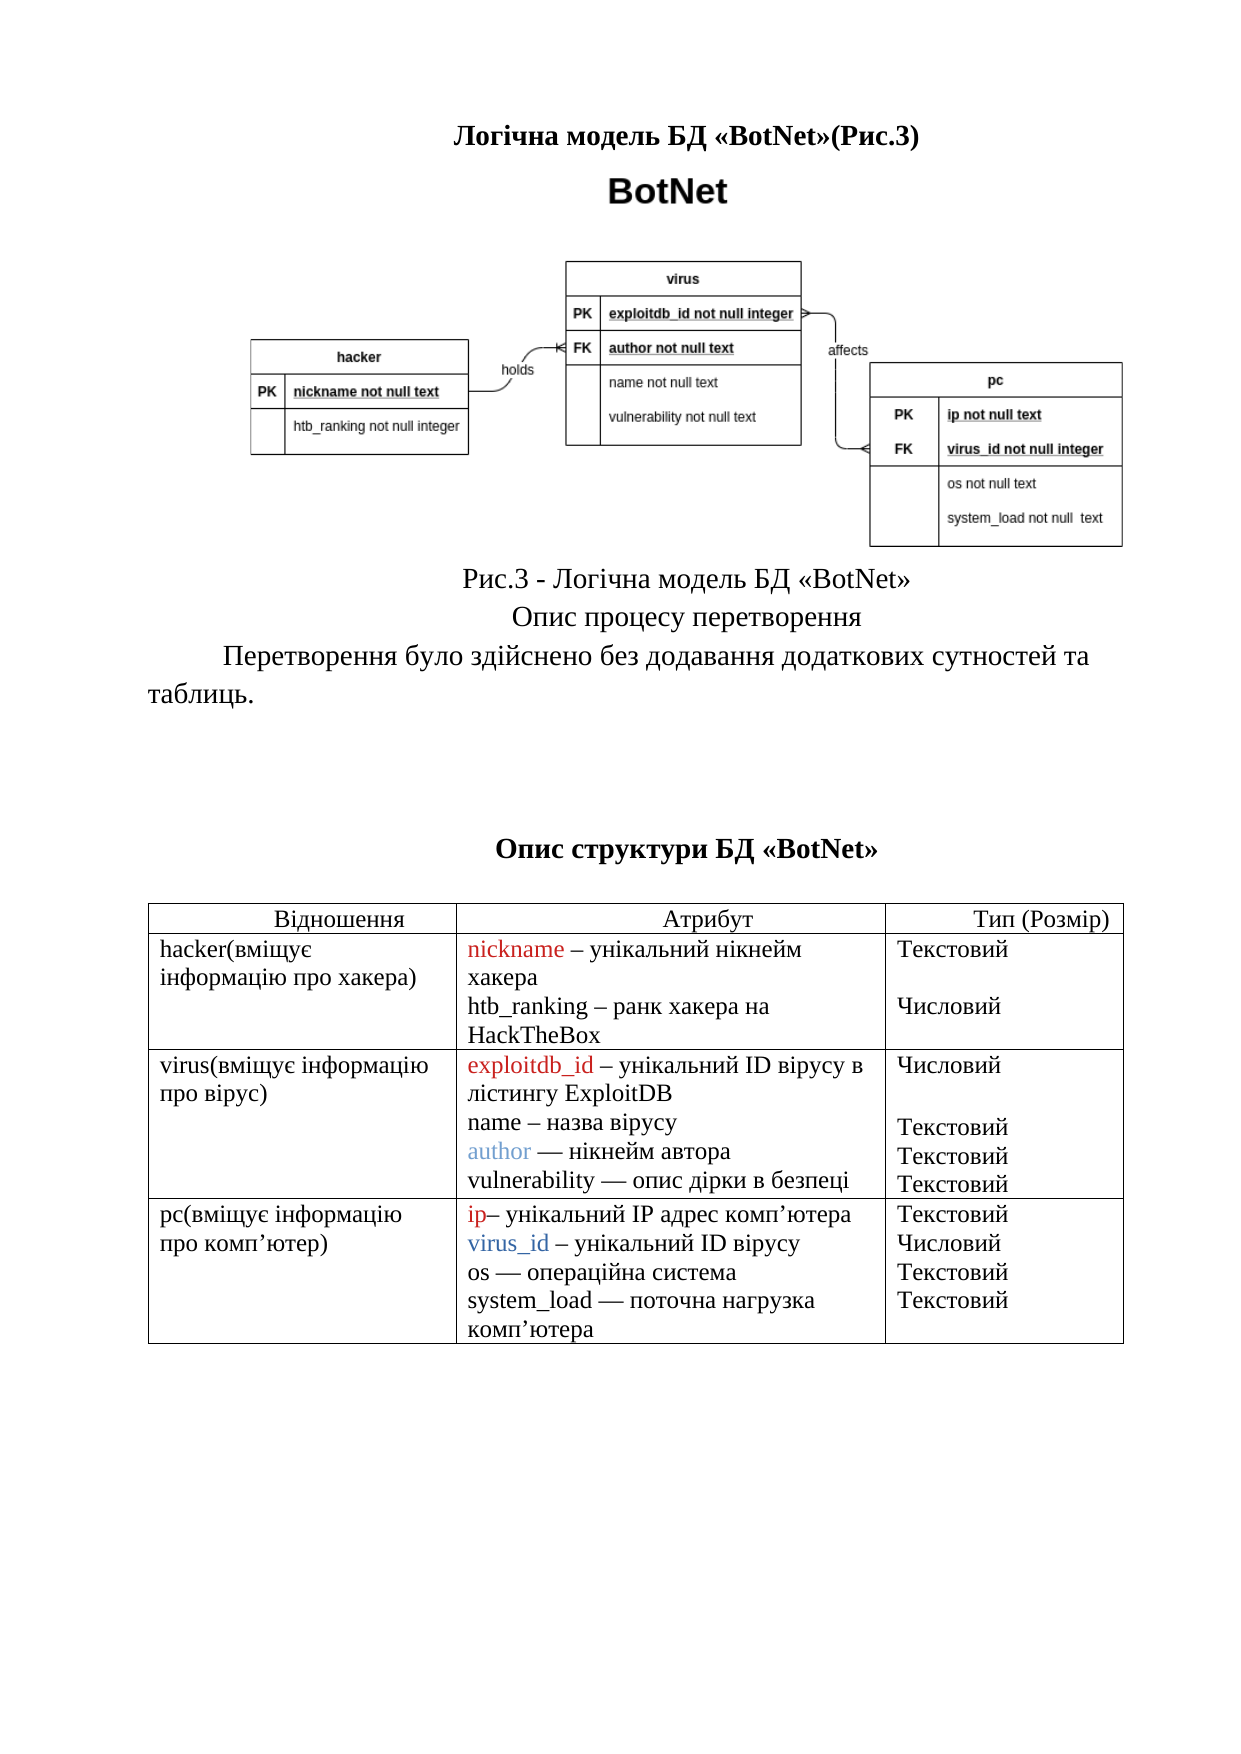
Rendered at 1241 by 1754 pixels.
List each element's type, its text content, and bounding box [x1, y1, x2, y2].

table_cell nickname – унікальний нiкнейм хакера htb_ranking – ранк хакера на HackTheBox [457, 934, 885, 1049]
text Опис процесу перетворення [148, 599, 1152, 633]
text Опис структури БД «BotNet» [148, 831, 1152, 864]
text Перетворення було здiйснено без додавання додаткових сутностей та таблиць. [148, 638, 1152, 710]
table_cell pc(вміщує інформацію про комп’ютер) [149, 1199, 456, 1343]
text Рис.3 - Логічна модель БД «BotNet» [148, 561, 1152, 594]
table_cell Числовий Текстовий Текстовий Текстовий [886, 1050, 1123, 1198]
table_cell Текстовий Числовий Текстовий Текстовий [886, 1199, 1123, 1343]
table_header Відношення [149, 904, 456, 933]
text Логічна модель БД «BotNet»(Рис.3) [148, 118, 1152, 152]
table_cell virus(вміщує інформацію про вiрус) [149, 1050, 456, 1198]
table_cell exploitdb_id – унікальний ID вiрусу в лiстингу ExploitDB name – назва вiрусу author — нiкнейм автора vulnerability — опис дiрки в безпецi [457, 1050, 885, 1198]
table_cell Текстовий Числовий [886, 934, 1123, 1049]
picture [250, 168, 1123, 547]
table_cell hacker(вміщує інформацію про хакера) [149, 934, 456, 1049]
table_header Тип (Розмір) [886, 904, 1123, 933]
table_cell ip– унікальний IP адрес комп’ютера virus_id – унікальний ID вiрусу os — операцiйна система system_load — поточна нагрузка комп’ютера [457, 1199, 885, 1343]
table_header Атрибут [457, 904, 885, 933]
